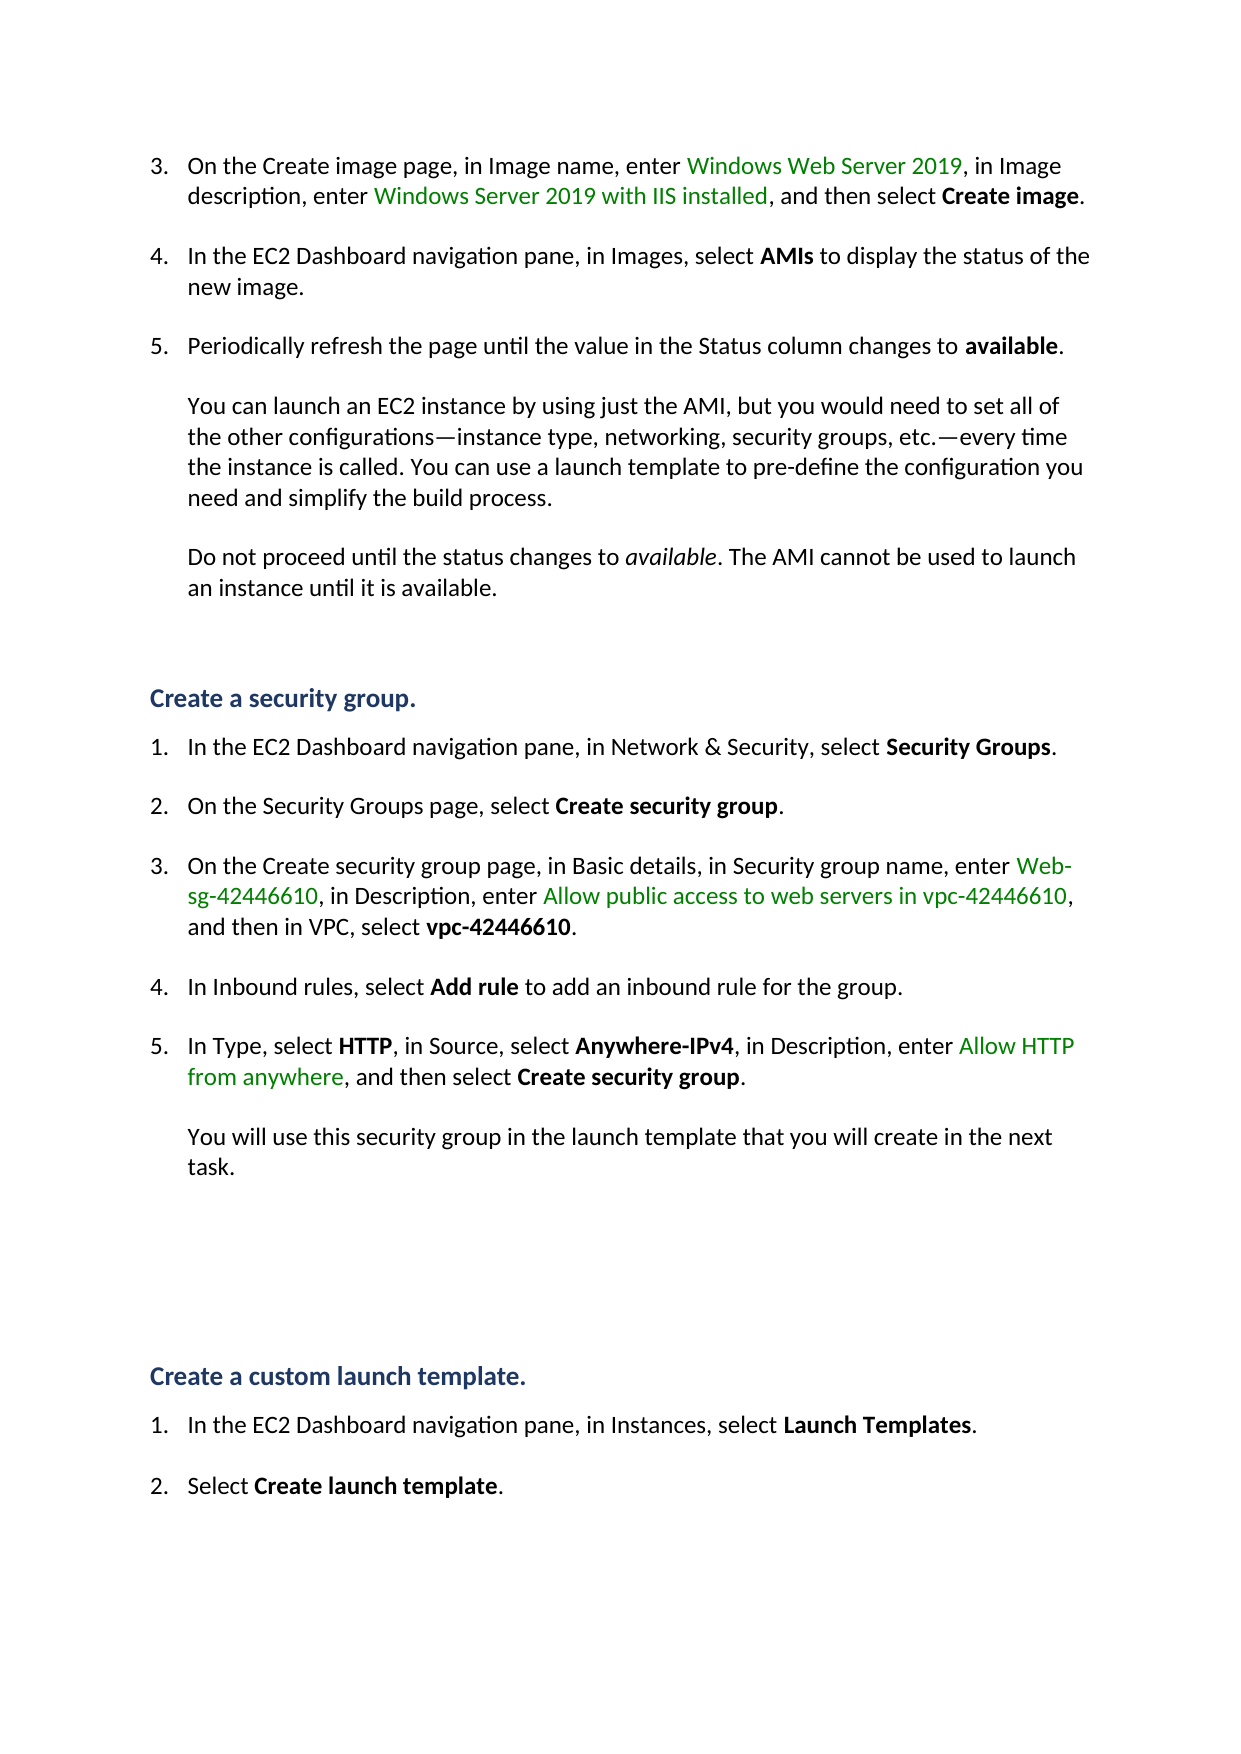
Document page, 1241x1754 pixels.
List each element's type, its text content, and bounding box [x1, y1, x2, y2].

list Select Create launch template. [150, 1470, 1090, 1501]
list In Inbound rules, select Add rule to add an inbound rule for the group. [150, 971, 1090, 1001]
text You can launch an EC2 instance by using just the AMI, but you would need to set all of the other configurations—instance type, networking, security groups, etc.—every time the instance is called. You can use a launch template to pre-define the configuration you need and simplify the build process. [187, 390, 1090, 512]
list In Type, select HTTP, in Source, select Anywhere-IPv4, in Description, enter Allow HTTP from anywhere, and then select Create security group. [150, 1030, 1090, 1091]
list On the Security Groups page, select Create security group. [150, 790, 1090, 821]
list In the EC2 Dashboard navigation pane, in Images, select AMIs to display the status of the new image. [150, 240, 1090, 301]
subtitle Create a custom launch template. [150, 1359, 1090, 1393]
list In the EC2 Dashboard navigation pane, in Instances, select Launch Templates. [150, 1409, 1090, 1439]
subtitle Create a security group. [150, 681, 1090, 714]
list On the Create security group page, in Basic details, in Security group name, enter Web-sg-42446610, in Description, enter Allow public access to web servers in vpc-42446610, and then in VPC, select vpc-42446610. [150, 850, 1090, 942]
list On the Create image page, in Image name, enter Windows Web Server 2019, in Image description, enter Windows Server 2019 with IIS installed, and then select Create image. [150, 150, 1090, 211]
text You will use this security group in the launch template that you will create in the next task. [187, 1121, 1090, 1182]
list Periodically refresh the page until the value in the Status column changes to available. [150, 330, 1090, 361]
text Do not proceed until the status changes to available. The AMI cannot be used to launch an instance until it is available. [187, 541, 1090, 602]
list In the EC2 Dashboard navigation pane, in Network & Security, select Security Groups. [150, 731, 1090, 761]
